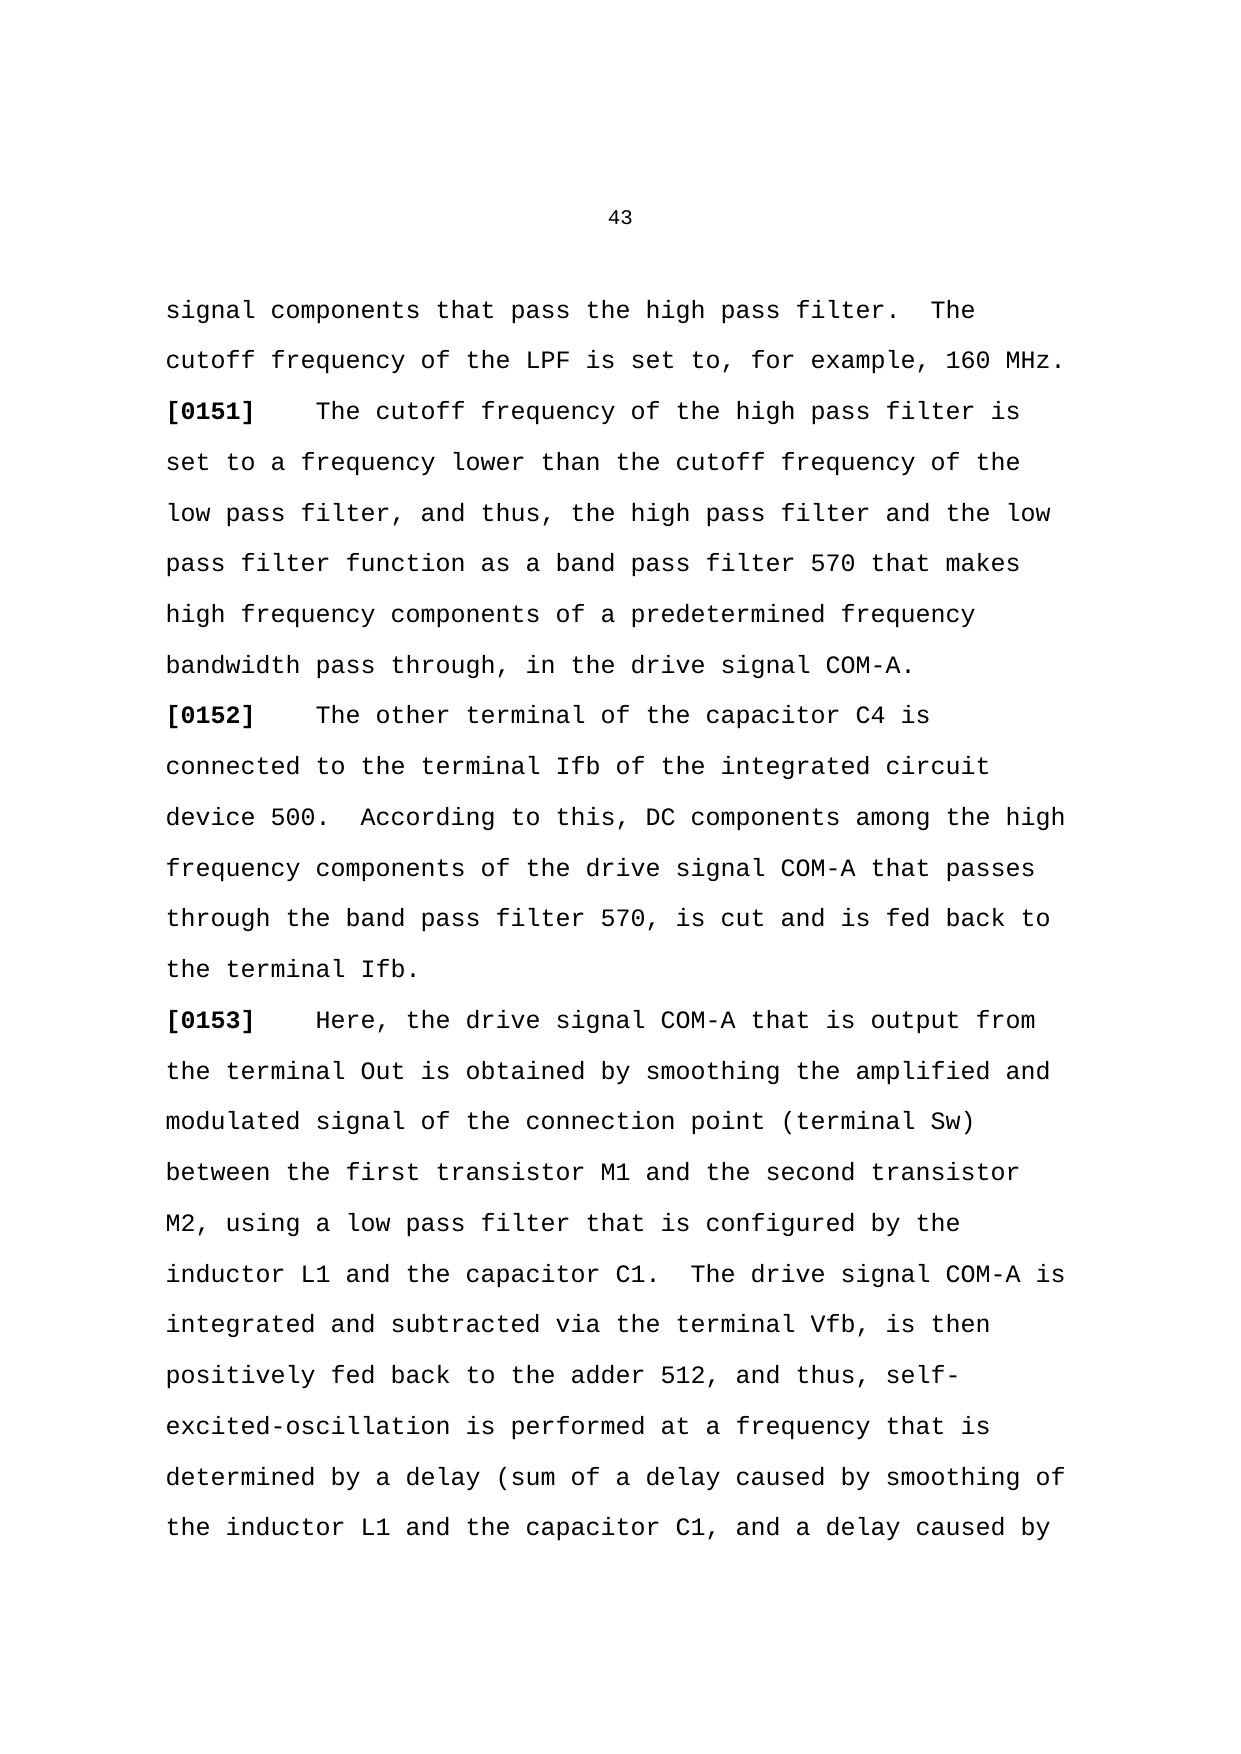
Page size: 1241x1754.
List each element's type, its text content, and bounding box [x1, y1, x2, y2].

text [165, 278, 1075, 379]
text [0152] The other terminal of the capacitor C4 is connected to the terminal Ifb of the integrated circuit device 500. According to this, DC components among the high frequency components of the drive signal COM-A that passes through the band pass filter 570, is cut and is fed back to the terminal Ifb. [165, 683, 1075, 988]
text [0151] The cutoff frequency of the high pass filter is set to a frequency lower than the cutoff frequency of the low pass filter, and thus, the high pass filter and the low pass filter function as a band pass filter 570 that makes high frequency components of a predetermined frequency bandwidth pass through, in the drive signal COM-A. [165, 379, 1075, 683]
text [165, 988, 1075, 1546]
